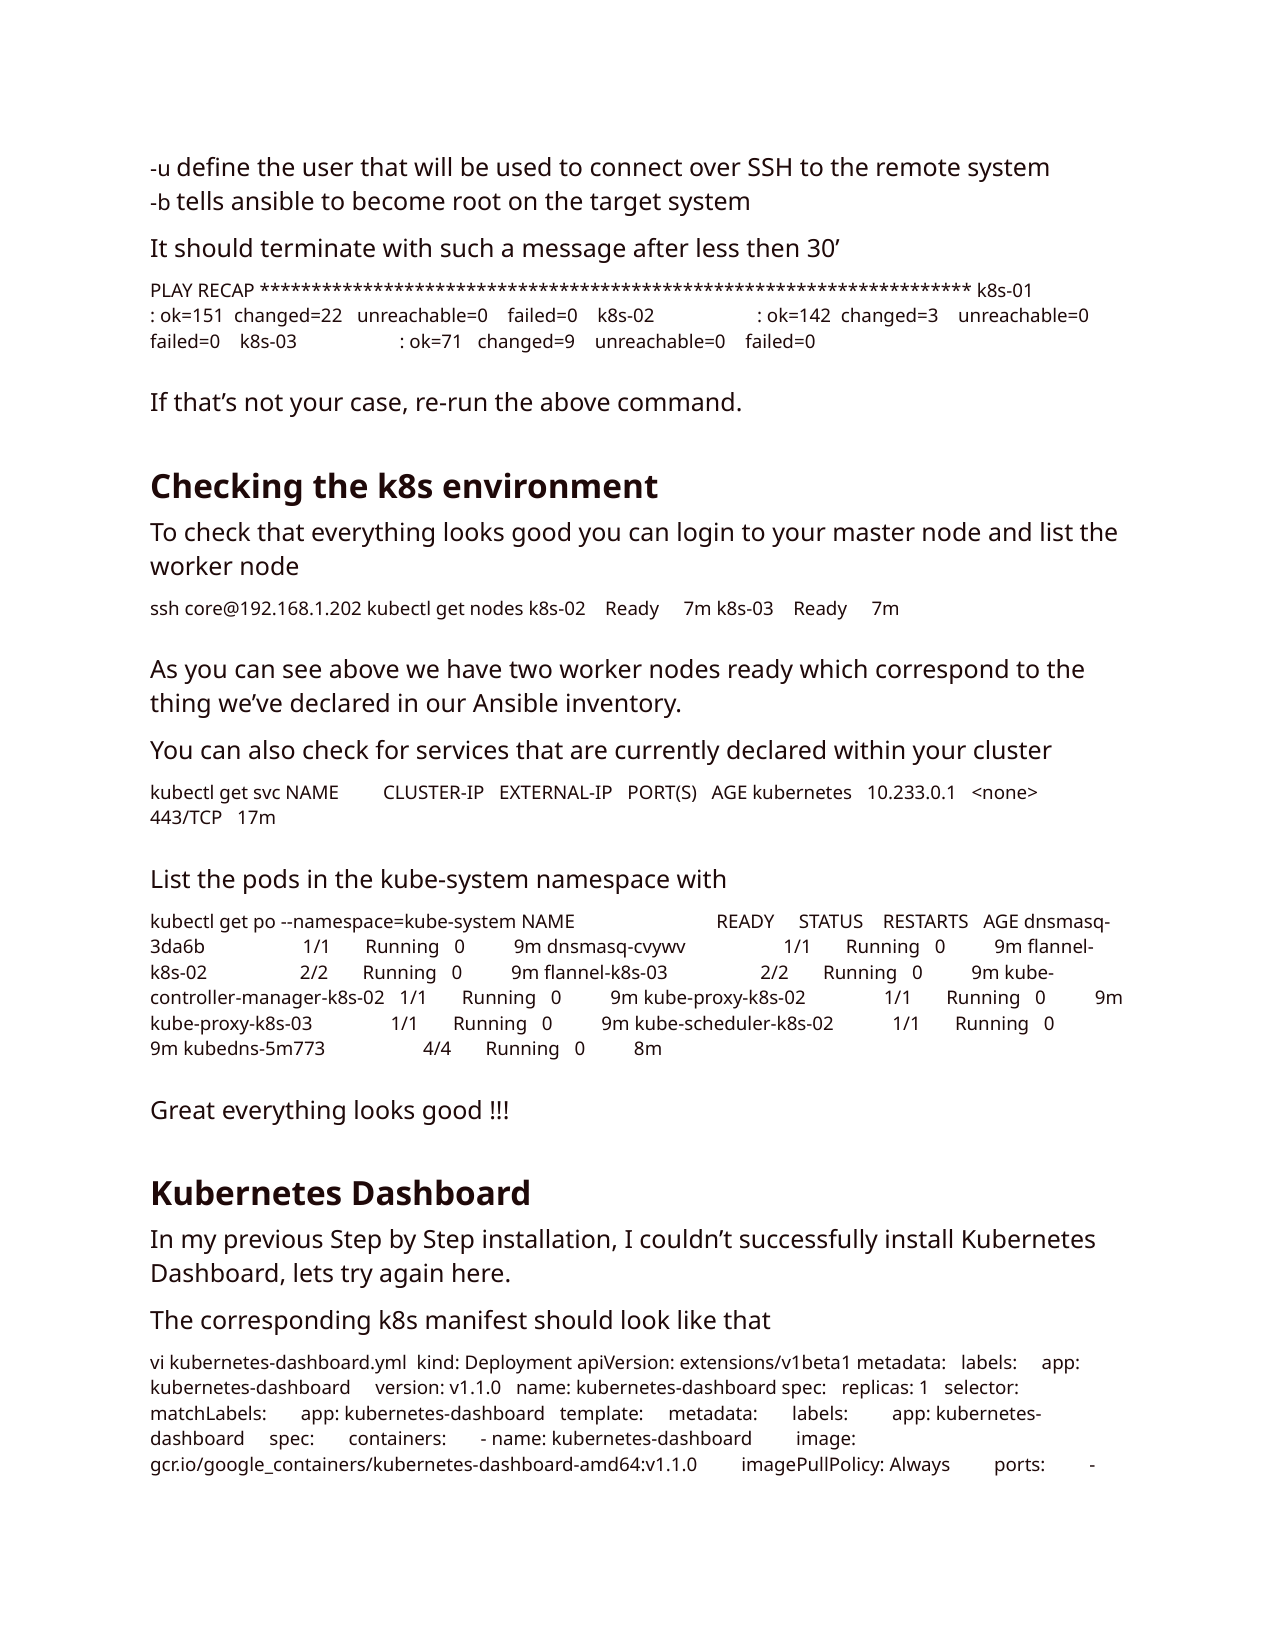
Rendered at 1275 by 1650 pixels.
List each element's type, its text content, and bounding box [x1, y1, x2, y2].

text The corresponding k8s manifest should look like that [150, 1302, 1125, 1336]
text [150, 1349, 1125, 1477]
text If that’s not your case, re-run the above command. [150, 385, 1125, 419]
text List the pods in the kube-system namespace with [150, 861, 1125, 895]
text kubectl get po --namespace=kube-system NAME READY STATUS RESTARTS AGE dnsmasq-3da6b 1/1 Running 0 9m dnsmasq-cvywv 1/1 Running 0 9m flannel-k8s-02 2/2 Running 0 9m flannel-k8s-03 2/2 Running 0 9m kube-controller-manager-k8s-02 1/1 Running 0 9m kube-proxy-k8s-02 1/1 Running 0 9m kube-proxy-k8s-03 1/1 Running 0 9m kube-scheduler-k8s-02 1/1 Running 0 9m kubedns-5m773 4/4 Running 0 8m [150, 908, 1125, 1061]
text Checking the k8s environment [150, 463, 1125, 508]
text PLAY RECAP ********************************************************************* k8s-01 : ok=151 changed=22 unreachable=0 failed=0 k8s-02 : ok=142 changed=3 unreachable=0 failed=0 k8s-03 : ok=71 changed=9 unreachable=0 failed=0 [150, 277, 1125, 354]
text As you can see above we have two worker nodes ready which correspond to the thing we’ve declared in our Ansible inventory. [150, 652, 1125, 720]
text ssh core@192.168.1.202 kubectl get nodes k8s-02 Ready 7m k8s-03 Ready 7m [150, 595, 1125, 621]
text It should terminate with such a message after less then 30’ [150, 231, 1125, 265]
text Kubernetes Dashboard [150, 1170, 1125, 1216]
text In my previous Step by Step installation, I couldn’t successfully install Kubernetes Dashboard, lets try again here. [150, 1222, 1125, 1290]
text -u define the user that will be used to connect over SSH to the remote system -b tells ansible to become root on the target system [150, 150, 1125, 218]
text Great everything looks good !!! [150, 1092, 1125, 1126]
text To check that everything looks good you can login to your master node and list the worker node [150, 514, 1125, 583]
text You can also check for services that are currently declared within your cluster [150, 732, 1125, 767]
text kubectl get svc NAME CLUSTER-IP EXTERNAL-IP PORT(S) AGE kubernetes 10.233.0.1 <none> 443/TCP 17m [150, 779, 1125, 830]
